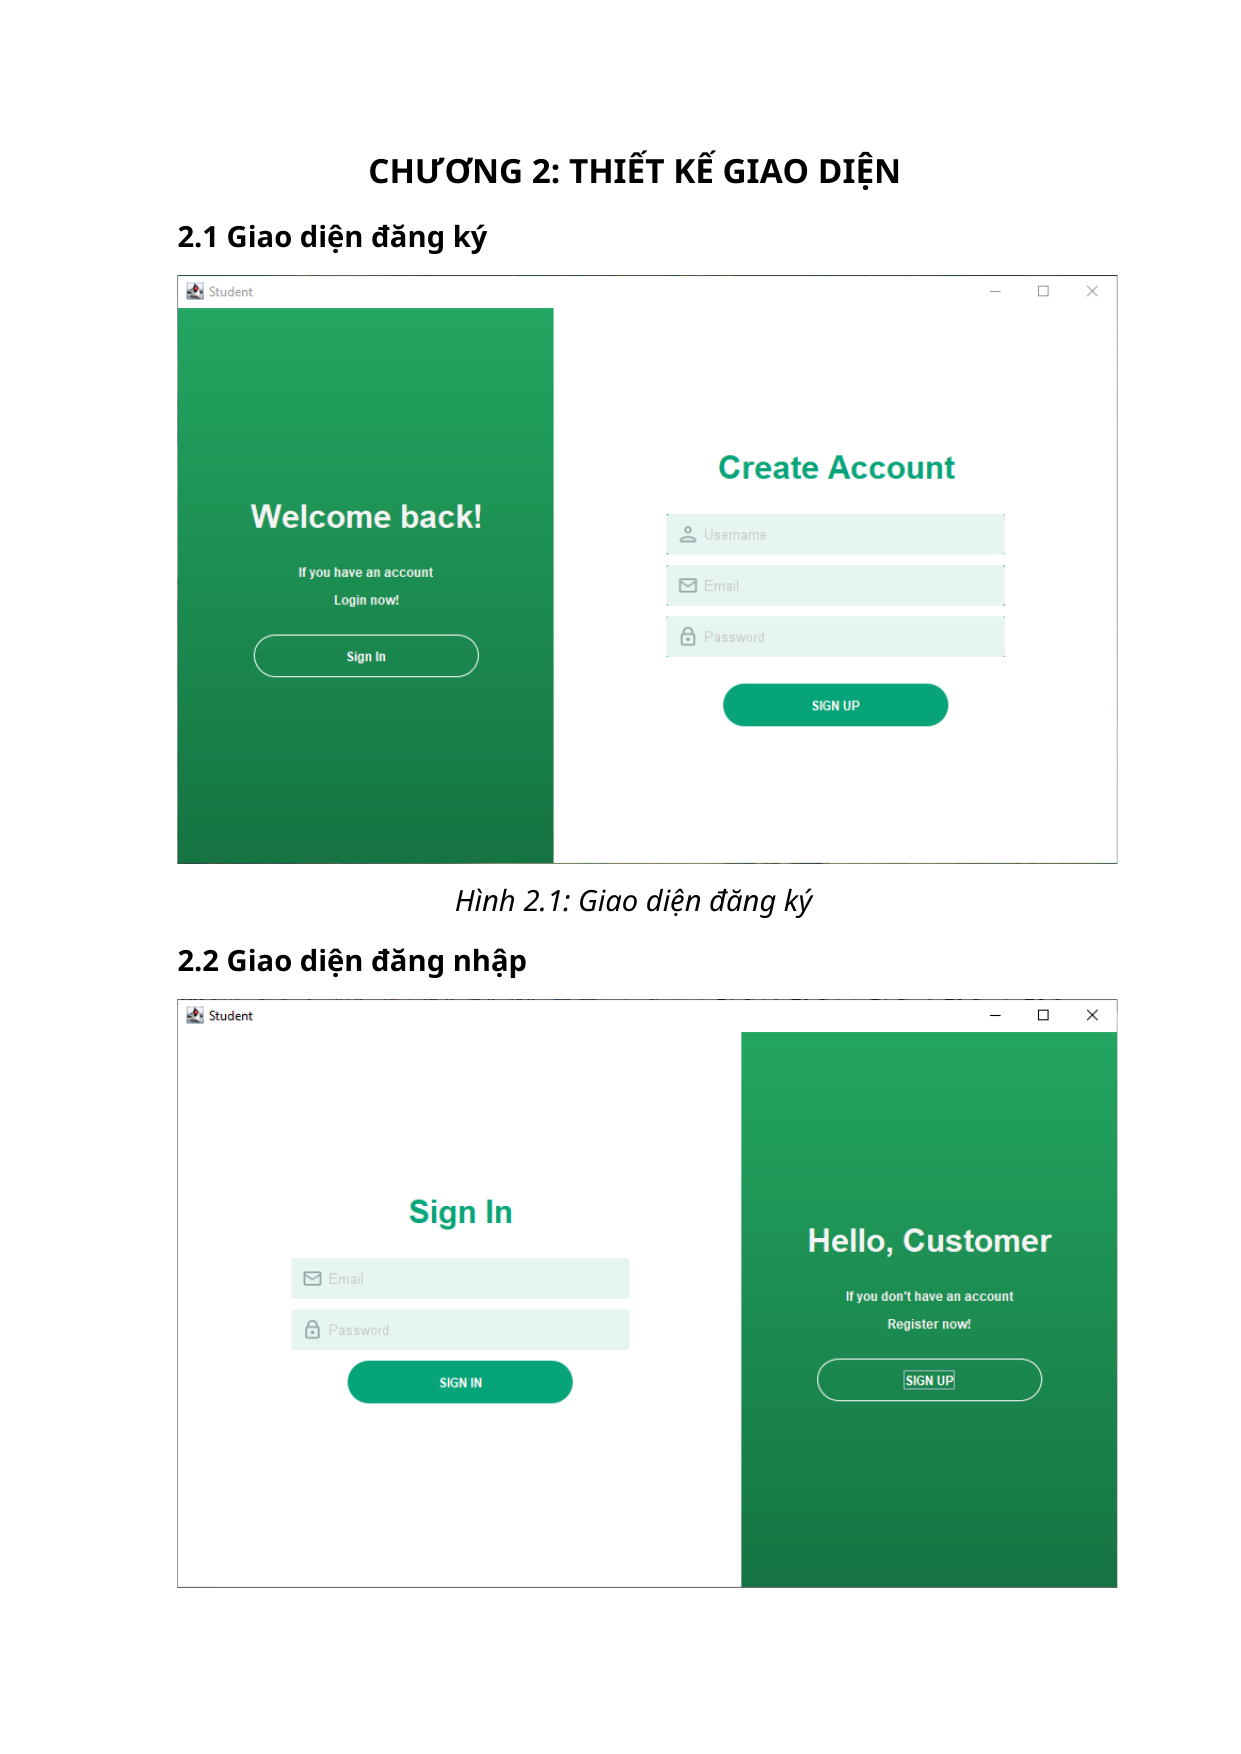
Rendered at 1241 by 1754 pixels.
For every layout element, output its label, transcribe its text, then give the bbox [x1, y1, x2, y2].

subtitle CHƯƠNG 2: THIẾT KẾ GIAO DIỆN [177, 148, 1092, 193]
picture [177, 275, 1118, 864]
text Hình 2.1: Giao diện đăng ký [177, 881, 1092, 920]
subtitle 2.2 Giao diện đăng nhập [177, 940, 1092, 980]
picture [177, 999, 1118, 1588]
subtitle 2.1 Giao diện đăng ký [177, 216, 1092, 256]
